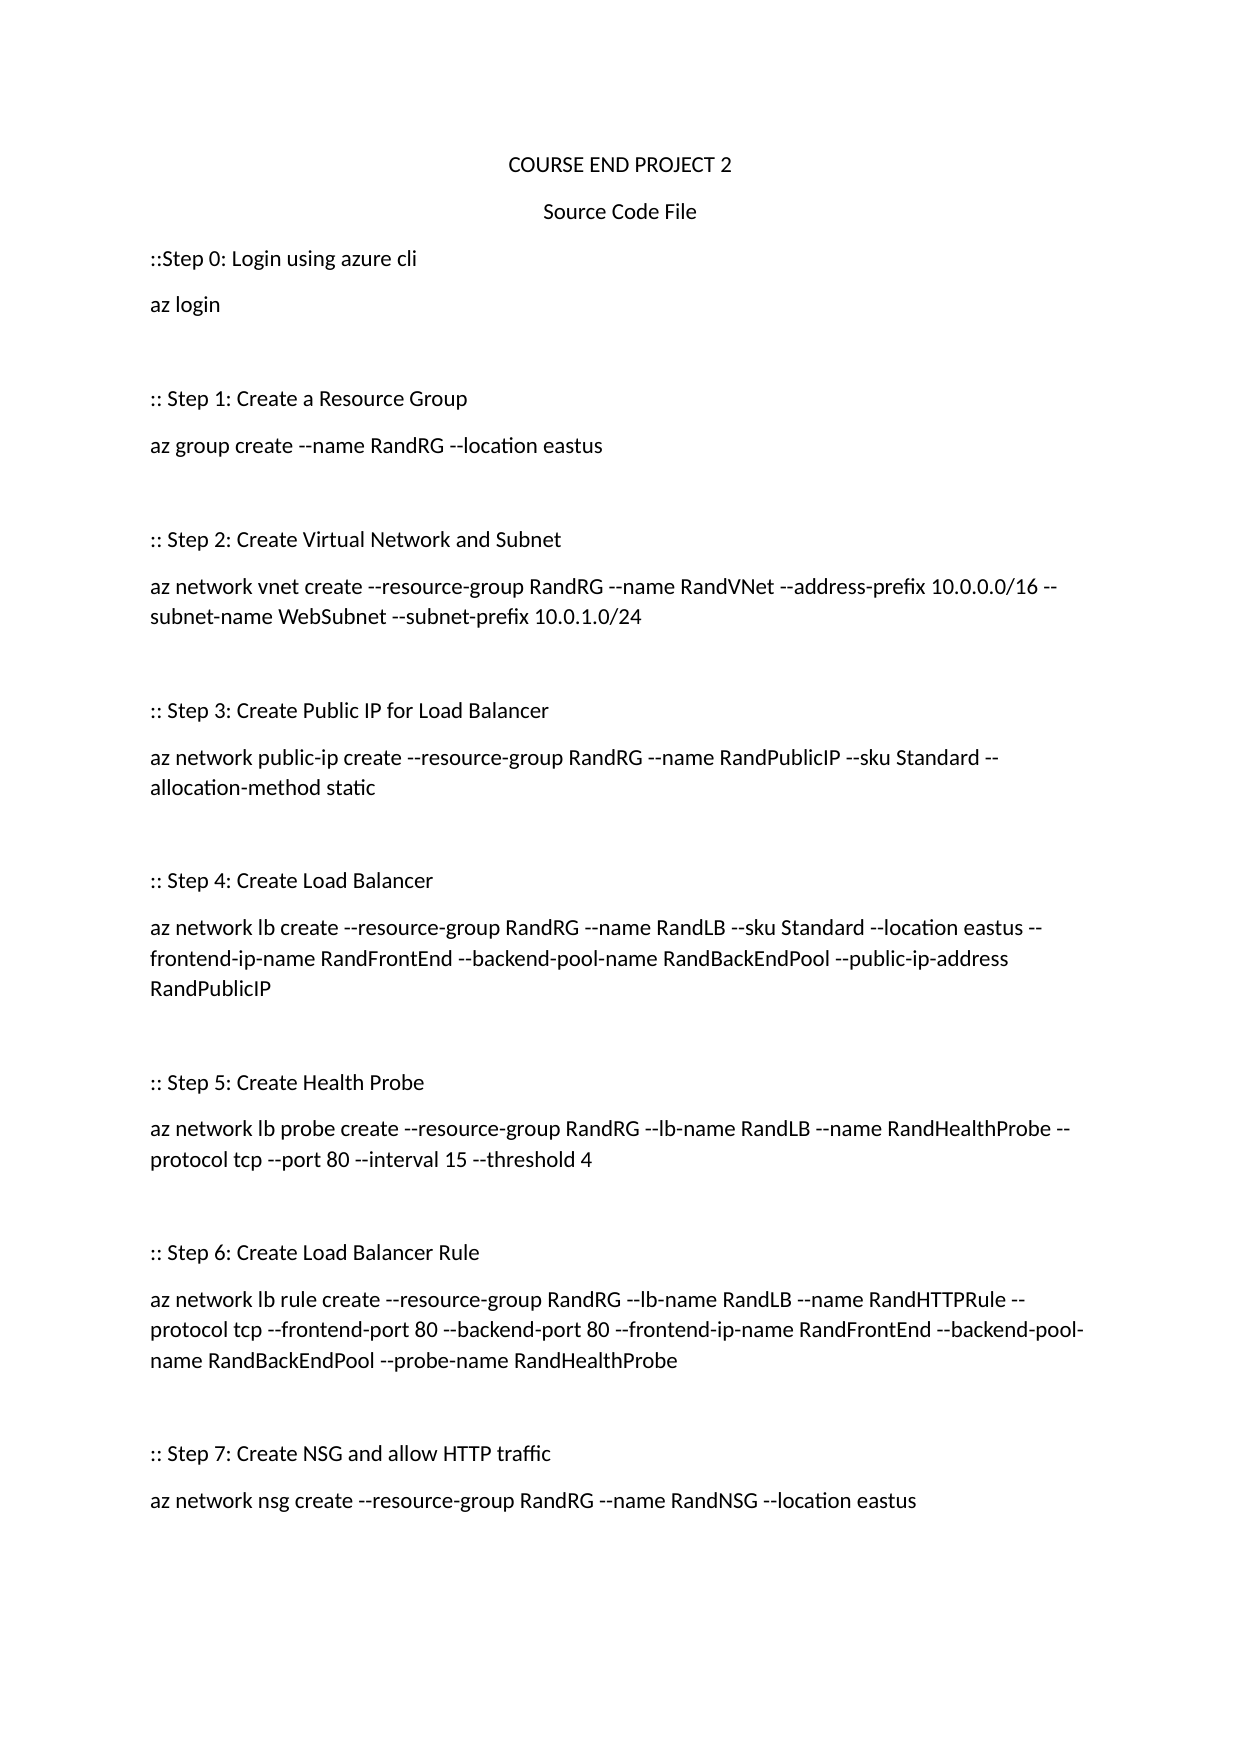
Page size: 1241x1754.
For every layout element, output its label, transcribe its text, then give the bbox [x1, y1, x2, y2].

text az network nsg create --resource-group RandRG --name RandNSG --location eastus [150, 1486, 1090, 1514]
text :: Step 2: Create Virtual Network and Subnet [150, 525, 1090, 553]
text az login [150, 291, 1090, 319]
text :: Step 4: Create Load Balancer [150, 867, 1090, 895]
text :: Step 7: Create NSG and allow HTTP traffic [150, 1439, 1090, 1468]
text Source Code File [150, 197, 1090, 225]
text COURSE END PROJECT 2 [150, 150, 1090, 178]
text az network lb probe create --resource-group RandRG --lb-name RandLB --name RandHealthProbe --protocol tcp --port 80 --interval 15 --threshold 4 [150, 1114, 1090, 1173]
text az network public-ip create --resource-group RandRG --name RandPublicIP --sku Standard --allocation-method static [150, 743, 1090, 801]
text :: Step 3: Create Public IP for Load Balancer [150, 696, 1090, 724]
text :: Step 1: Create a Resource Group [150, 384, 1090, 412]
text :: Step 5: Create Health Probe [150, 1068, 1090, 1096]
text az network vnet create --resource-group RandRG --name RandVNet --address-prefix 10.0.0.0/16 --subnet-name WebSubnet --subnet-prefix 10.0.1.0/24 [150, 572, 1090, 630]
text az group create --name RandRG --location eastus [150, 431, 1090, 459]
text az network lb create --resource-group RandRG --name RandLB --sku Standard --location eastus --frontend-ip-name RandFrontEnd --backend-pool-name RandBackEndPool --public-ip-address RandPublicIP [150, 913, 1090, 1002]
text ::Step 0: Login using azure cli [150, 244, 1090, 272]
text az network lb rule create --resource-group RandRG --lb-name RandLB --name RandHTTPRule --protocol tcp --frontend-port 80 --backend-port 80 --frontend-ip-name RandFrontEnd --backend-pool-name RandBackEndPool --probe-name RandHealthProbe [150, 1285, 1090, 1374]
text :: Step 6: Create Load Balancer Rule [150, 1238, 1090, 1267]
